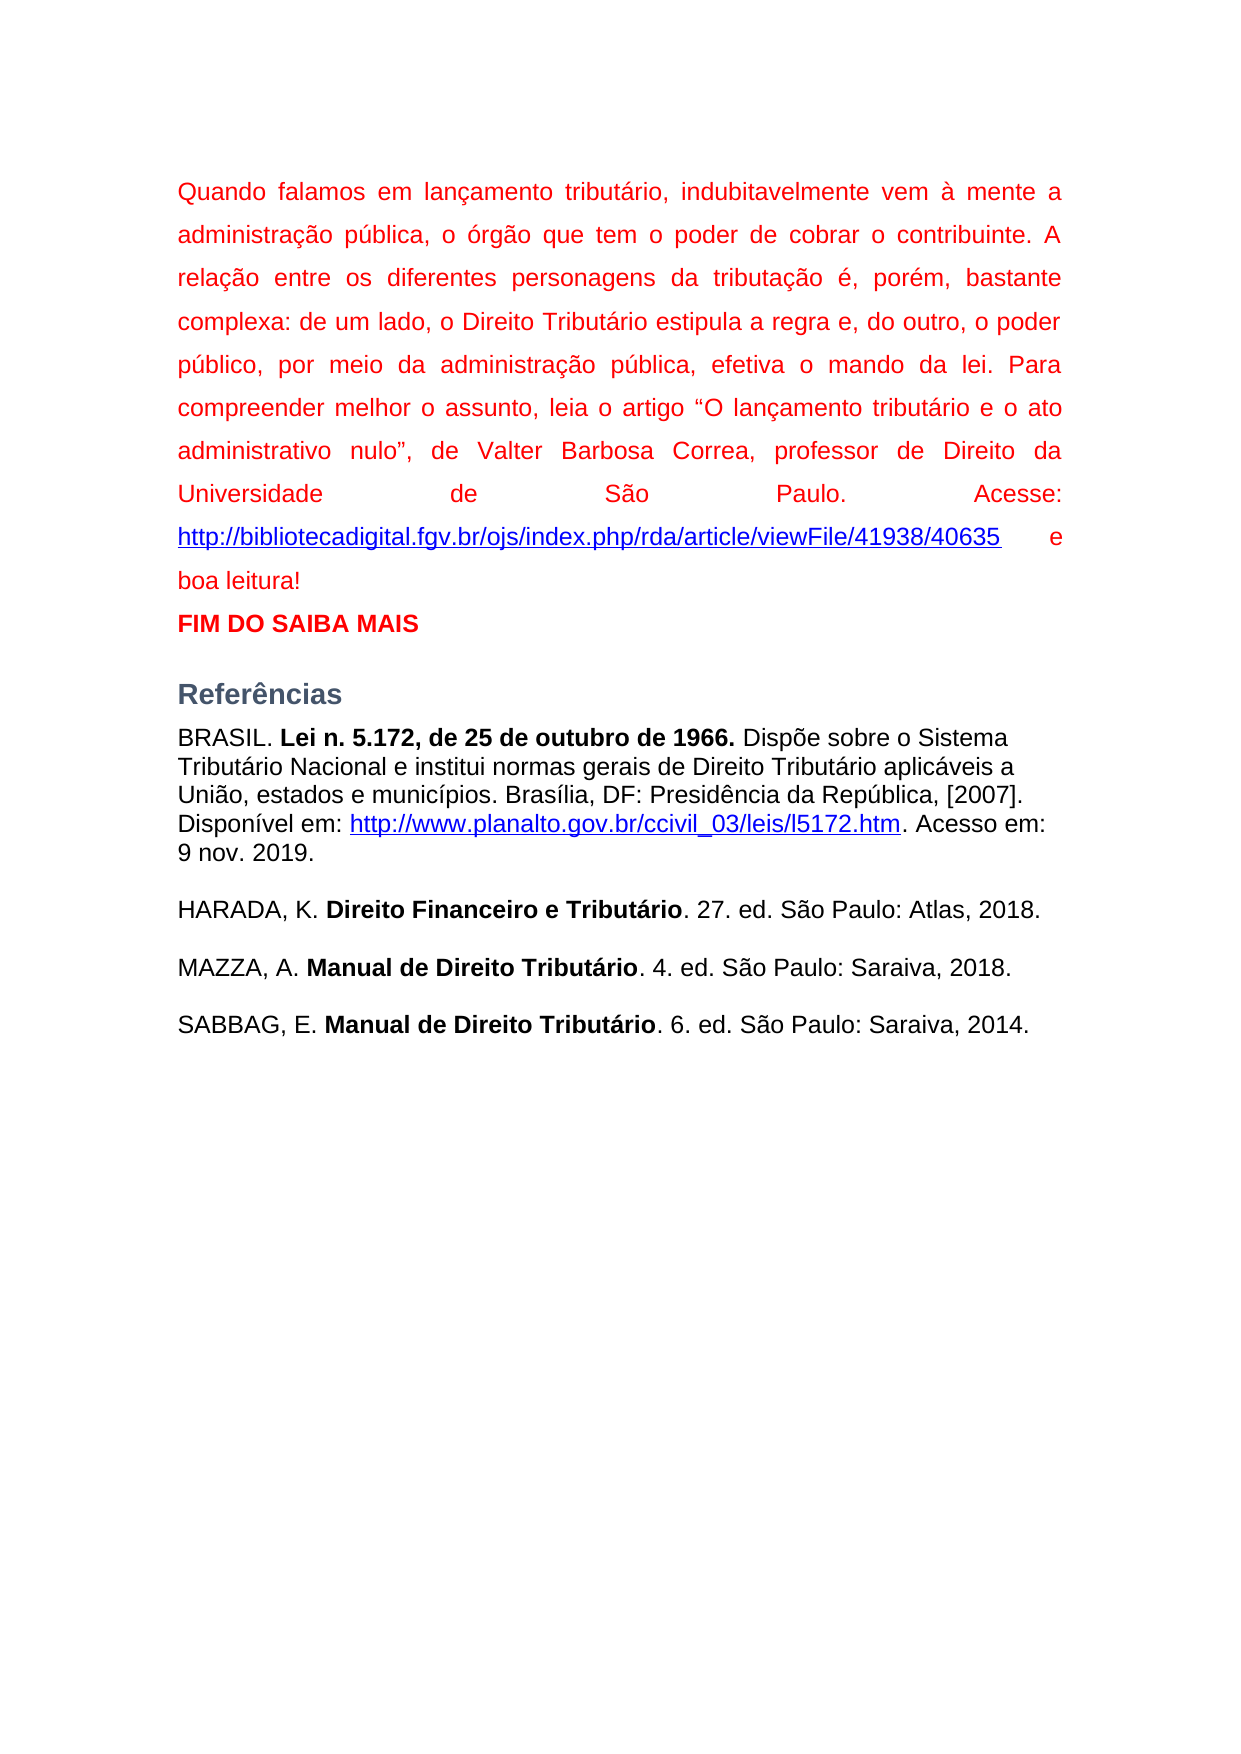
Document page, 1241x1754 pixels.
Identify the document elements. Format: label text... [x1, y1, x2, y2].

subtitle Referências [177, 677, 1063, 711]
text Quando falamos em lançamento tributário, indubitavelmente vem à mente a administração pública, o órgão que tem o poder de cobrar o contribuinte. A relação entre os diferentes personagens da tributação é, porém, bastante complexa: de um lado, o Direito Tributário estipula a regra e, do outro, o poder público, por meio da administração pública, efetiva o mando da lei. Para compreender melhor o assunto, leia o artigo “O lançamento tributário e o ato administrativo nulo”, de Valter Barbosa Correa, professor de Direito da Universidade de São Paulo. Acesse: http://bibliotecadigital.fgv.br/ojs/index.php/rda/article/viewFile/41938/40635 e boa leitura! [177, 177, 1063, 594]
text SABBAG, E. Manual de Direito Tributário. 6. ed. São Paulo: Saraiva, 2014. [177, 1011, 1063, 1039]
text FIM DO SAIBA MAIS [177, 609, 1063, 638]
text BRASIL. Lei n. 5.172, de 25 de outubro de 1966. Dispõe sobre o Sistema Tributário Nacional e institui normas gerais de Direito Tributário aplicáveis a União, estados e municípios. Brasília, DF: Presidência da República, [2007]. Disponível em: http://www.planalto.gov.br/ccivil_03/leis/l5172.htm. Acesso em: 9 nov. 2019. [177, 723, 1063, 867]
text HARADA, K. Direito Financeiro e Tributário. 27. ed. São Paulo: Atlas, 2018. [177, 896, 1063, 924]
text MAZZA, A. Manual de Direito Tributário. 4. ed. São Paulo: Saraiva, 2018. [177, 953, 1063, 982]
